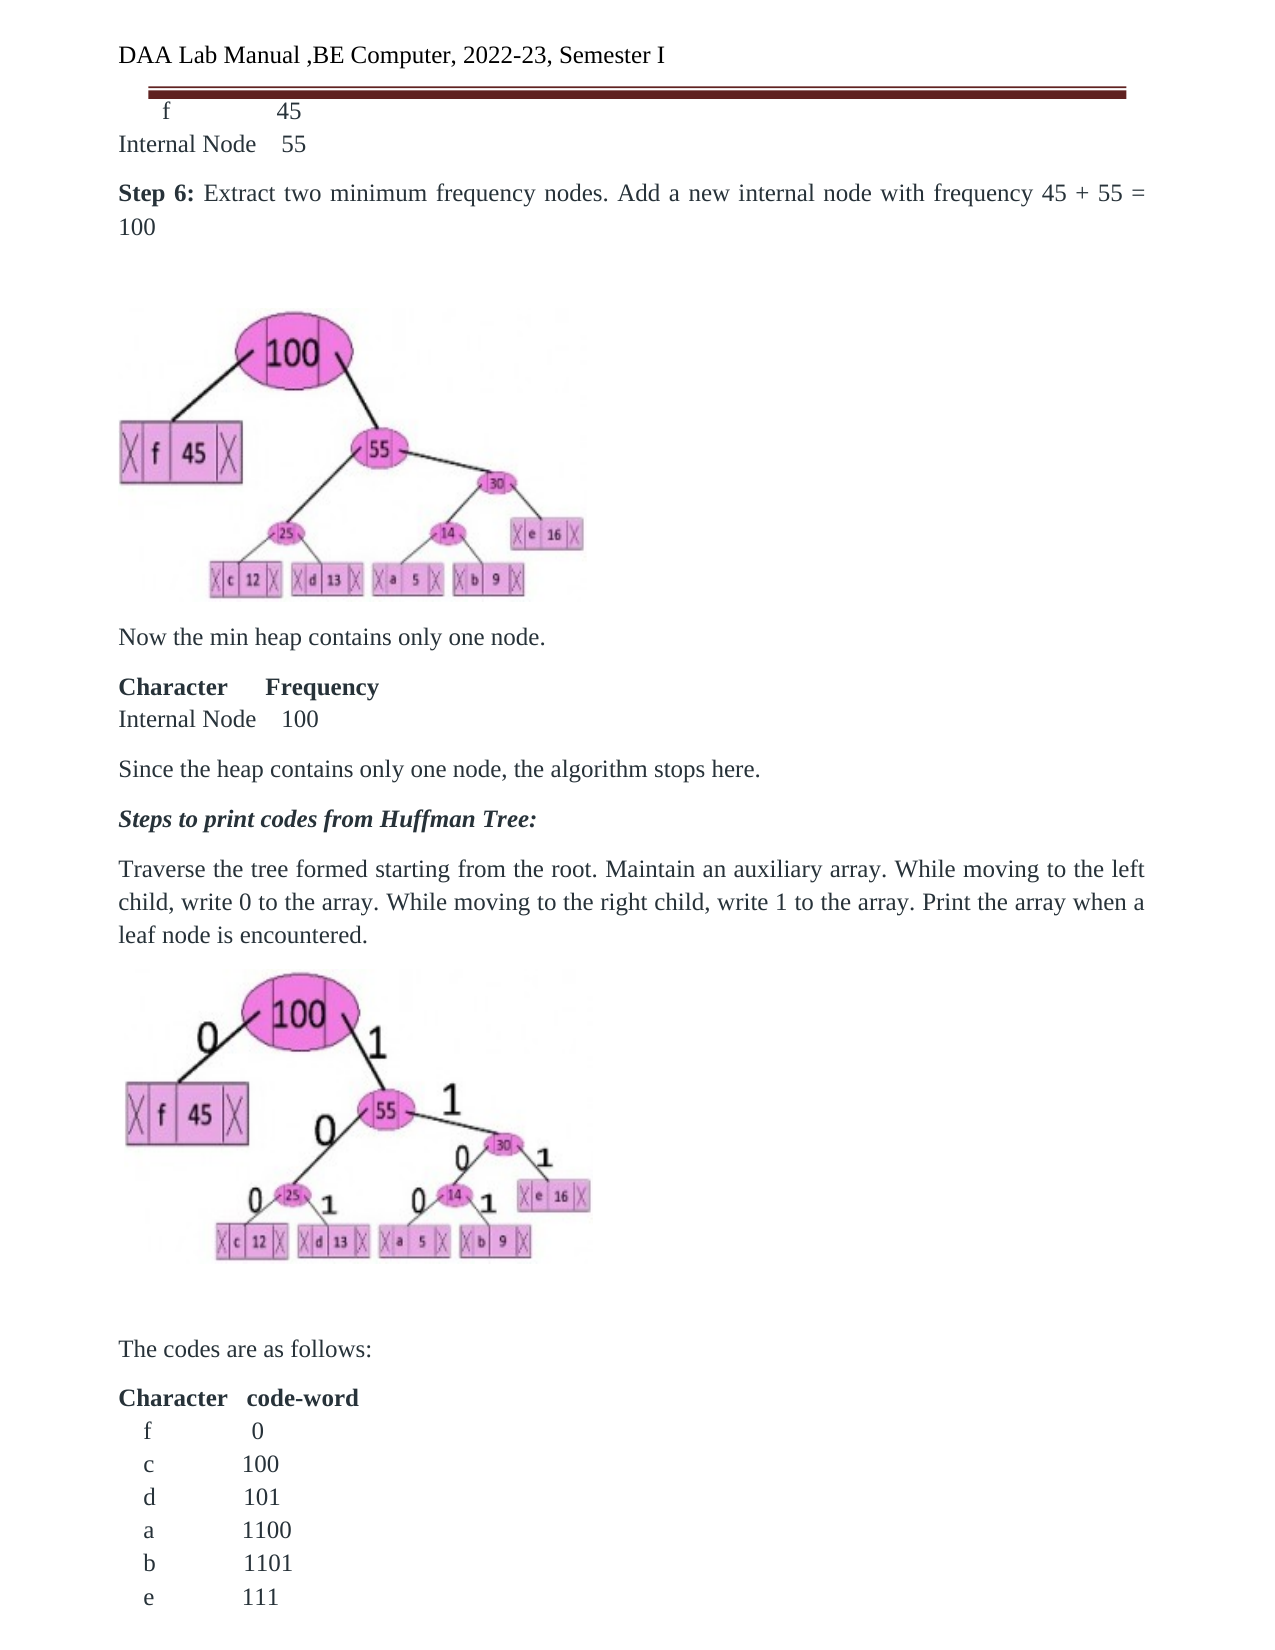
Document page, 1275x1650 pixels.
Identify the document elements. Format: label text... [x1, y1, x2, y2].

text b 1101 [118, 1548, 1146, 1577]
text f 45 [118, 96, 1146, 124]
text Internal Node 55 [118, 129, 1146, 158]
text a 1100 [118, 1516, 1146, 1544]
text Internal Node 100 [118, 704, 1146, 733]
picture [118, 308, 587, 602]
text Character code-word [118, 1383, 1146, 1412]
text e 111 [118, 1582, 1146, 1610]
text f 0 [118, 1416, 1146, 1445]
text d 101 [118, 1482, 1146, 1511]
text Since the heap contains only one node, the algorithm stops here. [118, 754, 1146, 783]
text Step 6: Extract two minimum frequency nodes. Add a new internal node with frequency 45 + 55 = 100 [118, 178, 1146, 240]
text Character Frequency [118, 672, 1146, 700]
text c 100 [118, 1449, 1146, 1478]
text Steps to print codes from Huffman Tree: [118, 804, 1146, 833]
picture [124, 969, 593, 1264]
text Now the min heap contains only one node. [118, 622, 1146, 651]
text Traverse the tree formed starting from the root. Maintain an auxiliary array. While moving to the left child, write 0 to the array. While moving to the right child, write 1 to the array. Print the array when a leaf node is encountered. [118, 854, 1146, 948]
text The codes are as follows: [118, 1334, 1146, 1362]
